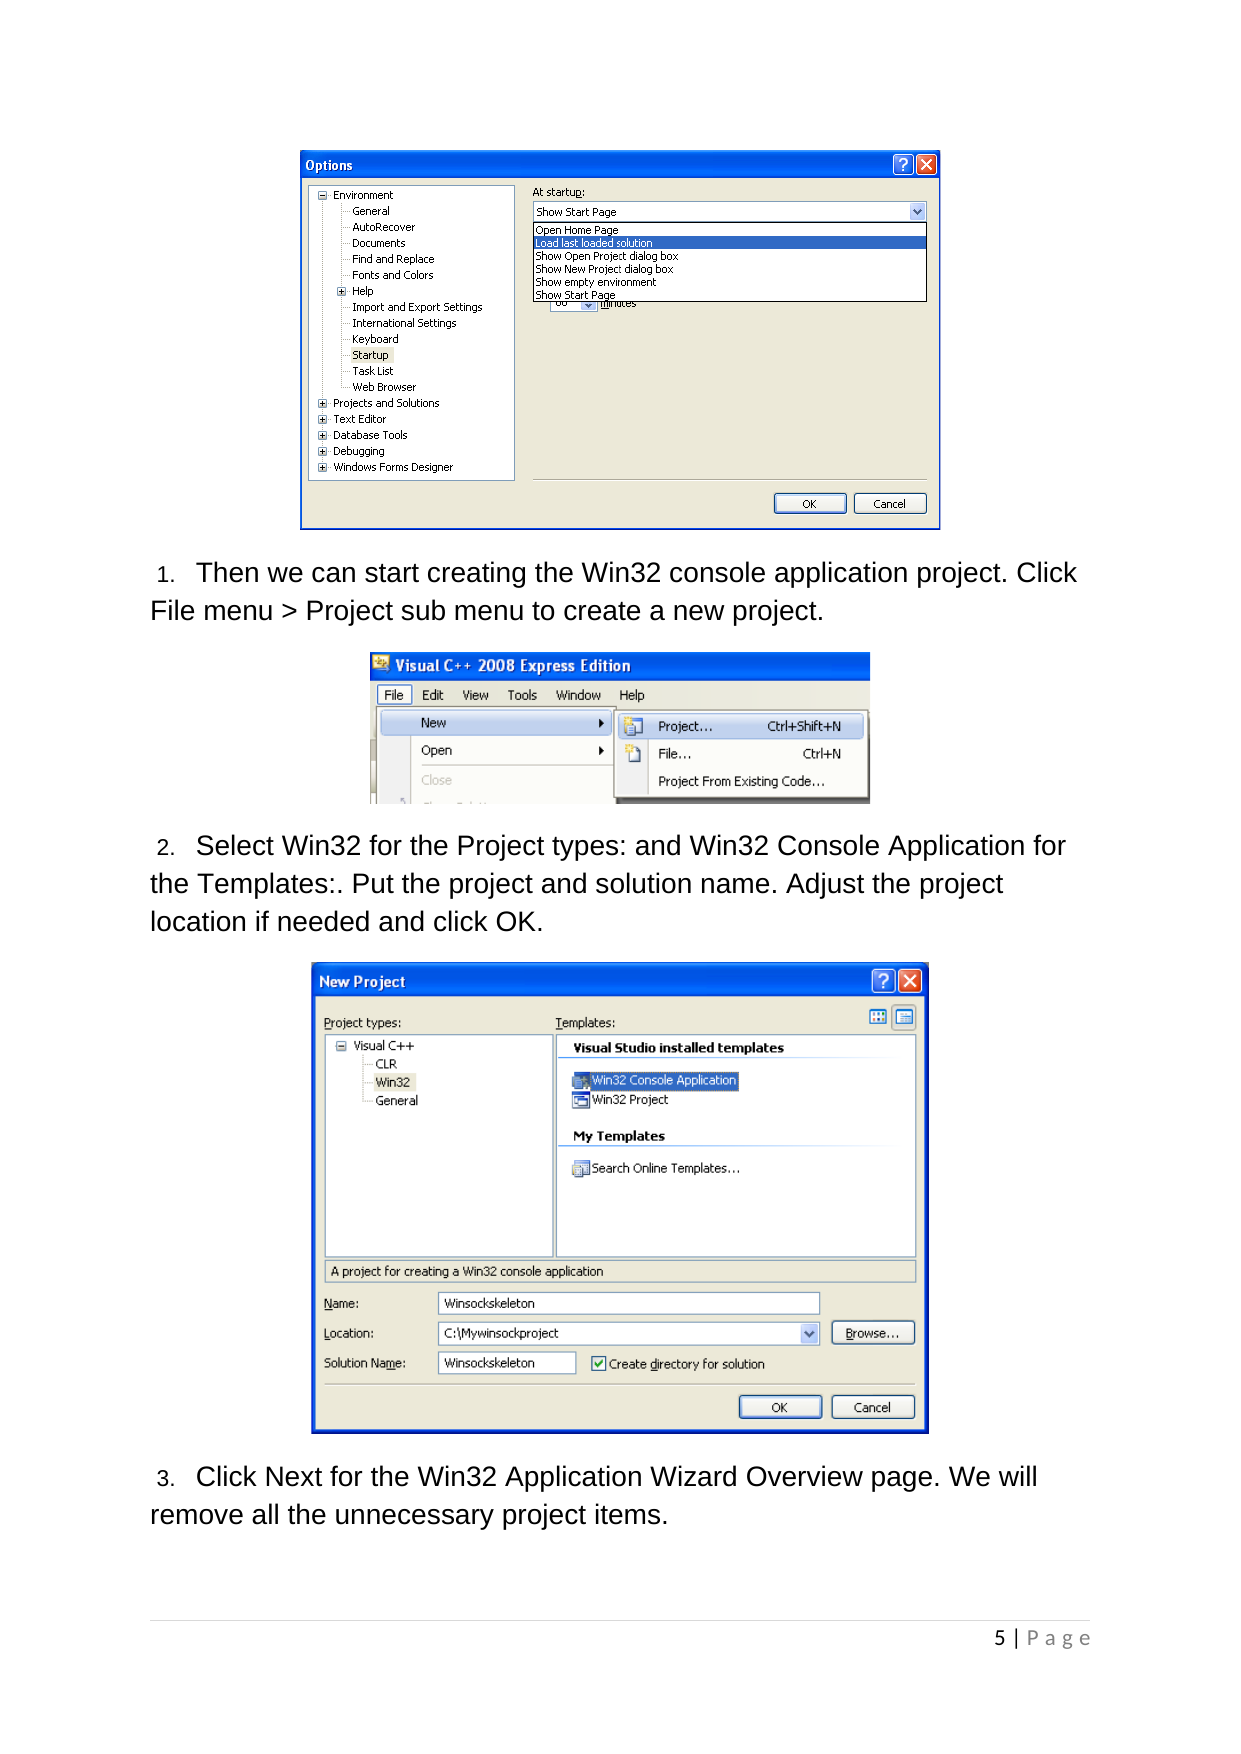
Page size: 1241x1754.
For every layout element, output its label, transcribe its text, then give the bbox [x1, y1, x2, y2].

text 2. Select Win32 for the Project types: and Win32 Console Application for the Templates:. Put the project and solution name. Adjust the project location if needed and click OK. [150, 828, 1090, 937]
text 3. Click Next for the Win32 Application Wizard Overview page. We will remove all the unnecessary project items. [150, 1459, 1090, 1530]
picture [300, 150, 941, 530]
picture [370, 652, 871, 804]
text 1. Then we can start creating the Win32 console application project. Click File menu > Project sub menu to create a new project. [150, 555, 1090, 626]
picture [311, 962, 929, 1434]
